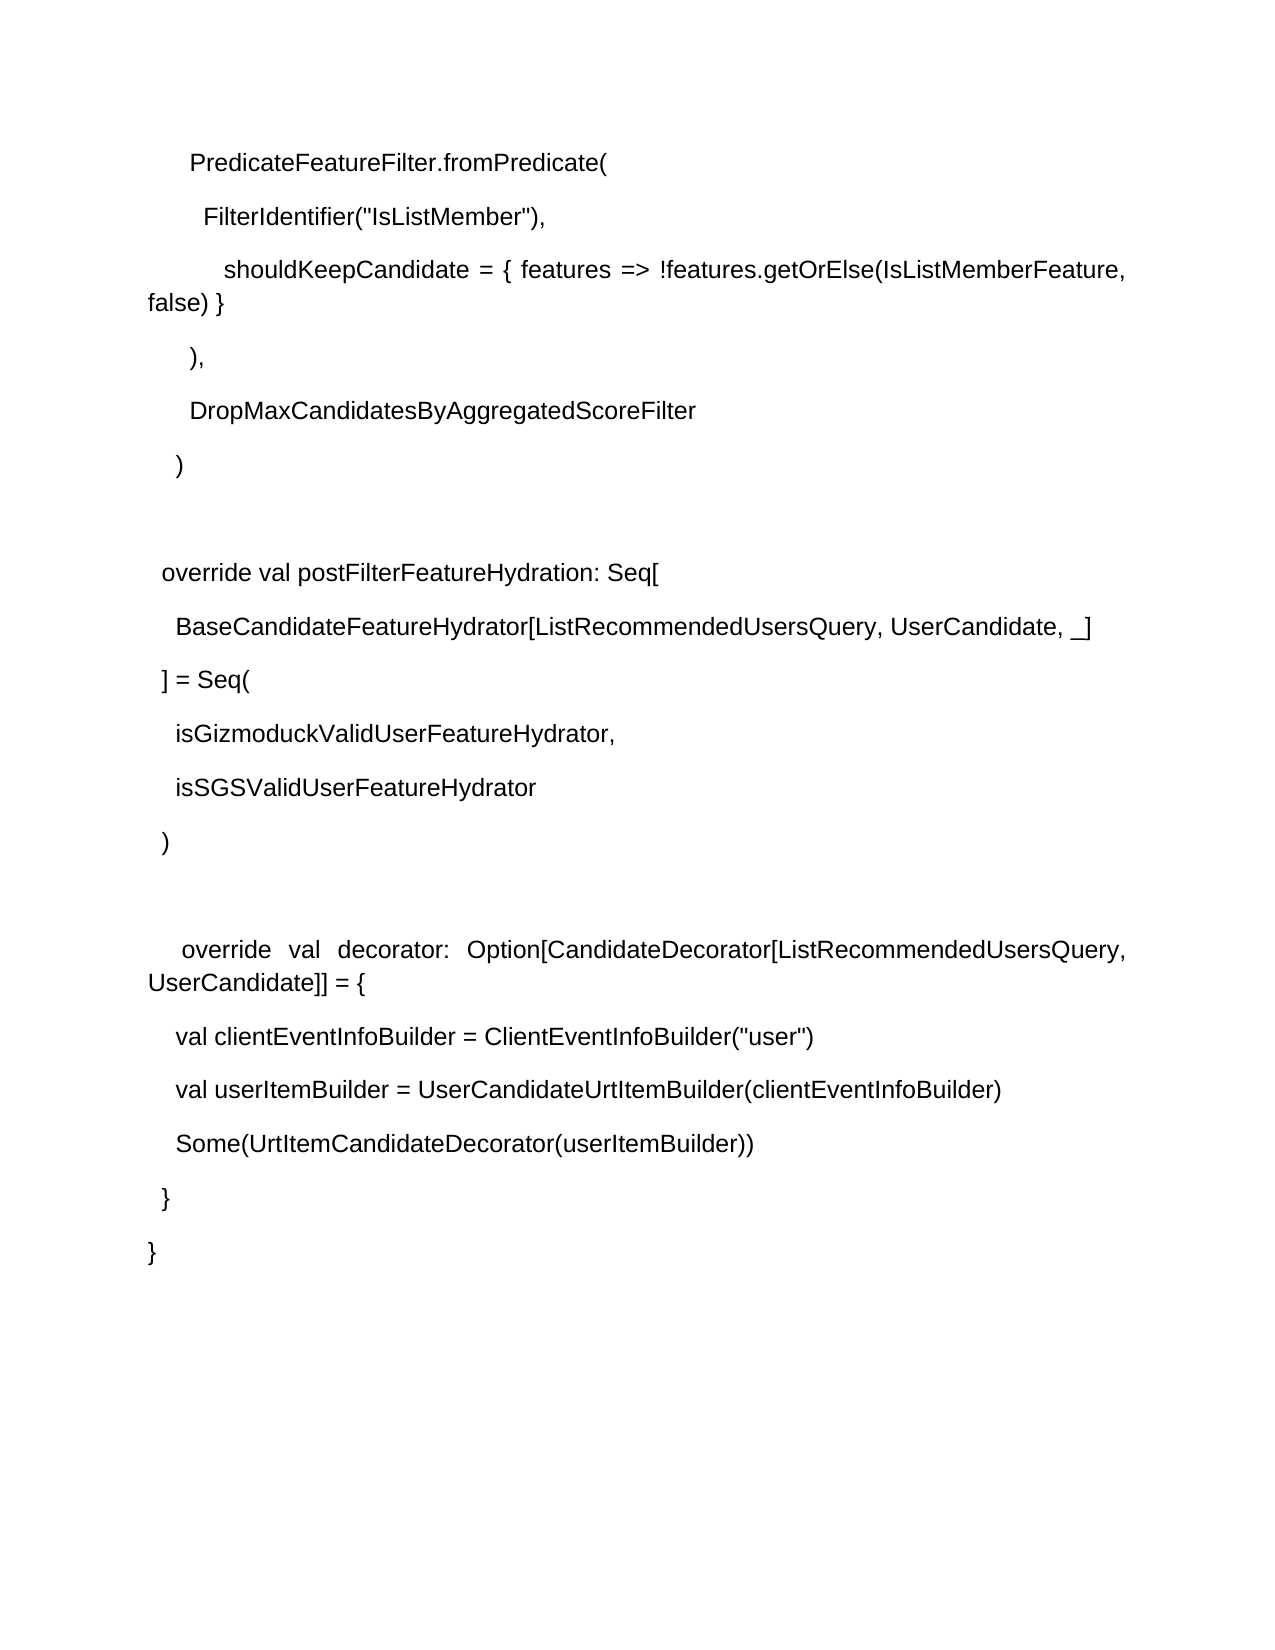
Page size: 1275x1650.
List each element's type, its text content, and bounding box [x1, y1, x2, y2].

text ), [148, 342, 1127, 371]
text ) [148, 450, 1127, 479]
text DropMaxCandidatesByAggregatedScoreFilter [148, 396, 1127, 425]
text Some(UrtItemCandidateDecorator(userItemBuilder)) [148, 1129, 1127, 1158]
text } [148, 1183, 1127, 1212]
text val userItemBuilder = UserCandidateUrtItemBuilder(clientEventInfoBuilder) [148, 1075, 1127, 1104]
text ] = Seq( [148, 665, 1127, 694]
text ) [148, 827, 1127, 856]
text override val decorator: Option[CandidateDecorator[ListRecommendedUsersQuery, UserCandidate]] = { [148, 934, 1127, 996]
text PredicateFeatureFilter.fromPredicate( [148, 148, 1127, 176]
text FilterIdentifier("IsListMember"), [148, 201, 1127, 230]
text isGizmoduckValidUserFeatureHydrator, [148, 719, 1127, 748]
text val clientEventInfoBuilder = ClientEventInfoBuilder("user") [148, 1021, 1127, 1050]
text shouldKeepCandidate = { features => !features.getOrElse(IsListMemberFeature, false) } [148, 255, 1127, 317]
text } [148, 1237, 1127, 1266]
text BaseCandidateFeatureHydrator[ListRecommendedUsersQuery, UserCandidate, _] [148, 611, 1127, 640]
text isSGSValidUserFeatureHydrator [148, 773, 1127, 802]
text override val postFilterFeatureHydration: Seq[ [148, 558, 1127, 586]
